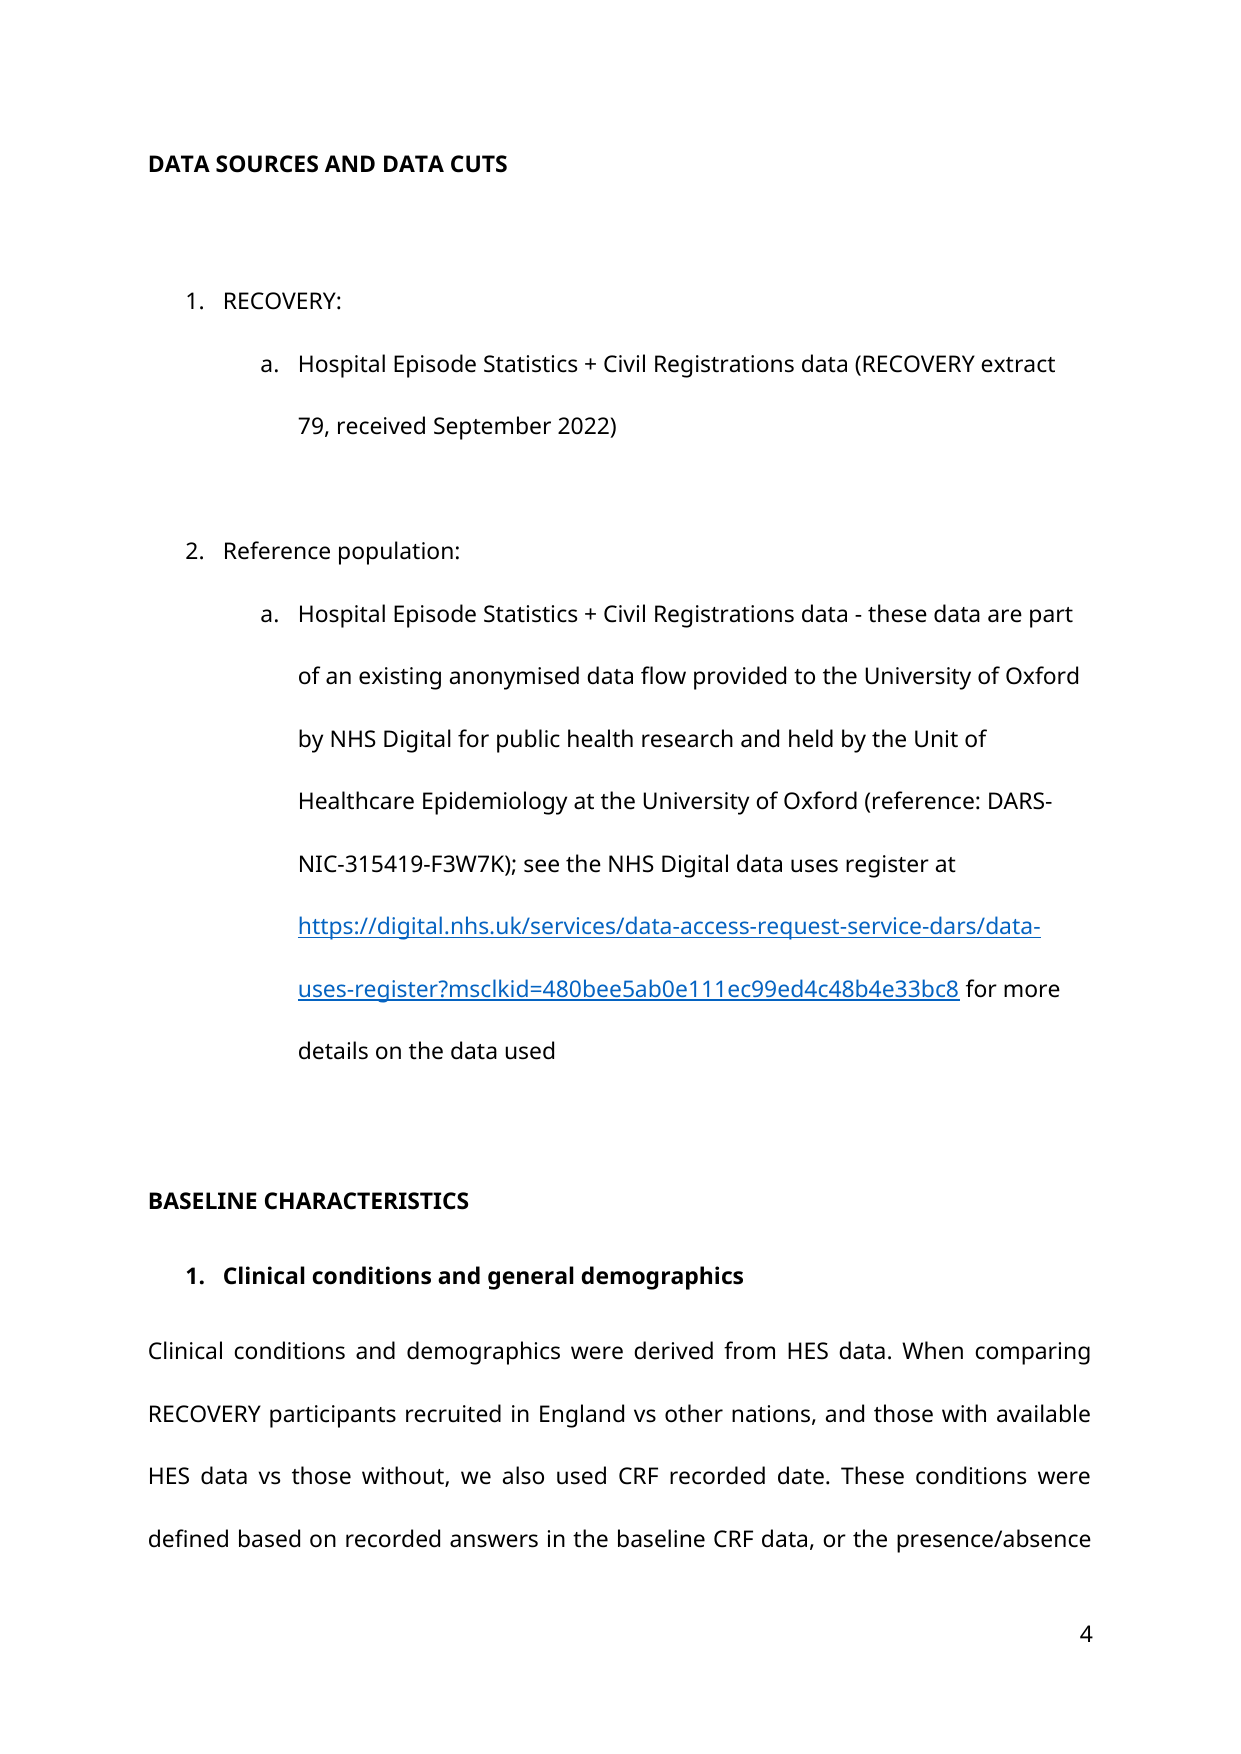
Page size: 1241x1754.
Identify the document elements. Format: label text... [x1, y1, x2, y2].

list Hospital Episode Statistics + Civil Registrations data - these data are part of an existing anonymised data flow provided to the University of Oxford by NHS Digital for public health research and held by the Unit of Healthcare Epidemiology at the University of Oxford (reference: DARS-NIC-315419-F3W7K); see the NHS Digital data uses register at https://digital.nhs.uk/services/data-access-request-service-dars/data-uses-register?msclkid=480bee5ab0e111ec99ed4c48b4e33bc8 for more details on the data used [260, 598, 1092, 1066]
list Reference population: [185, 535, 1092, 566]
text BASELINE CHARACTERISTICS [148, 1185, 1092, 1216]
list Clinical conditions and general demographics [185, 1260, 1092, 1291]
text DATA SOURCES AND DATA CUTS [148, 148, 1092, 179]
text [148, 1335, 1092, 1554]
list Hospital Episode Statistics + Civil Registrations data (RECOVERY extract 79, received September 2022) [260, 348, 1092, 441]
list RECOVERY: [185, 285, 1092, 316]
